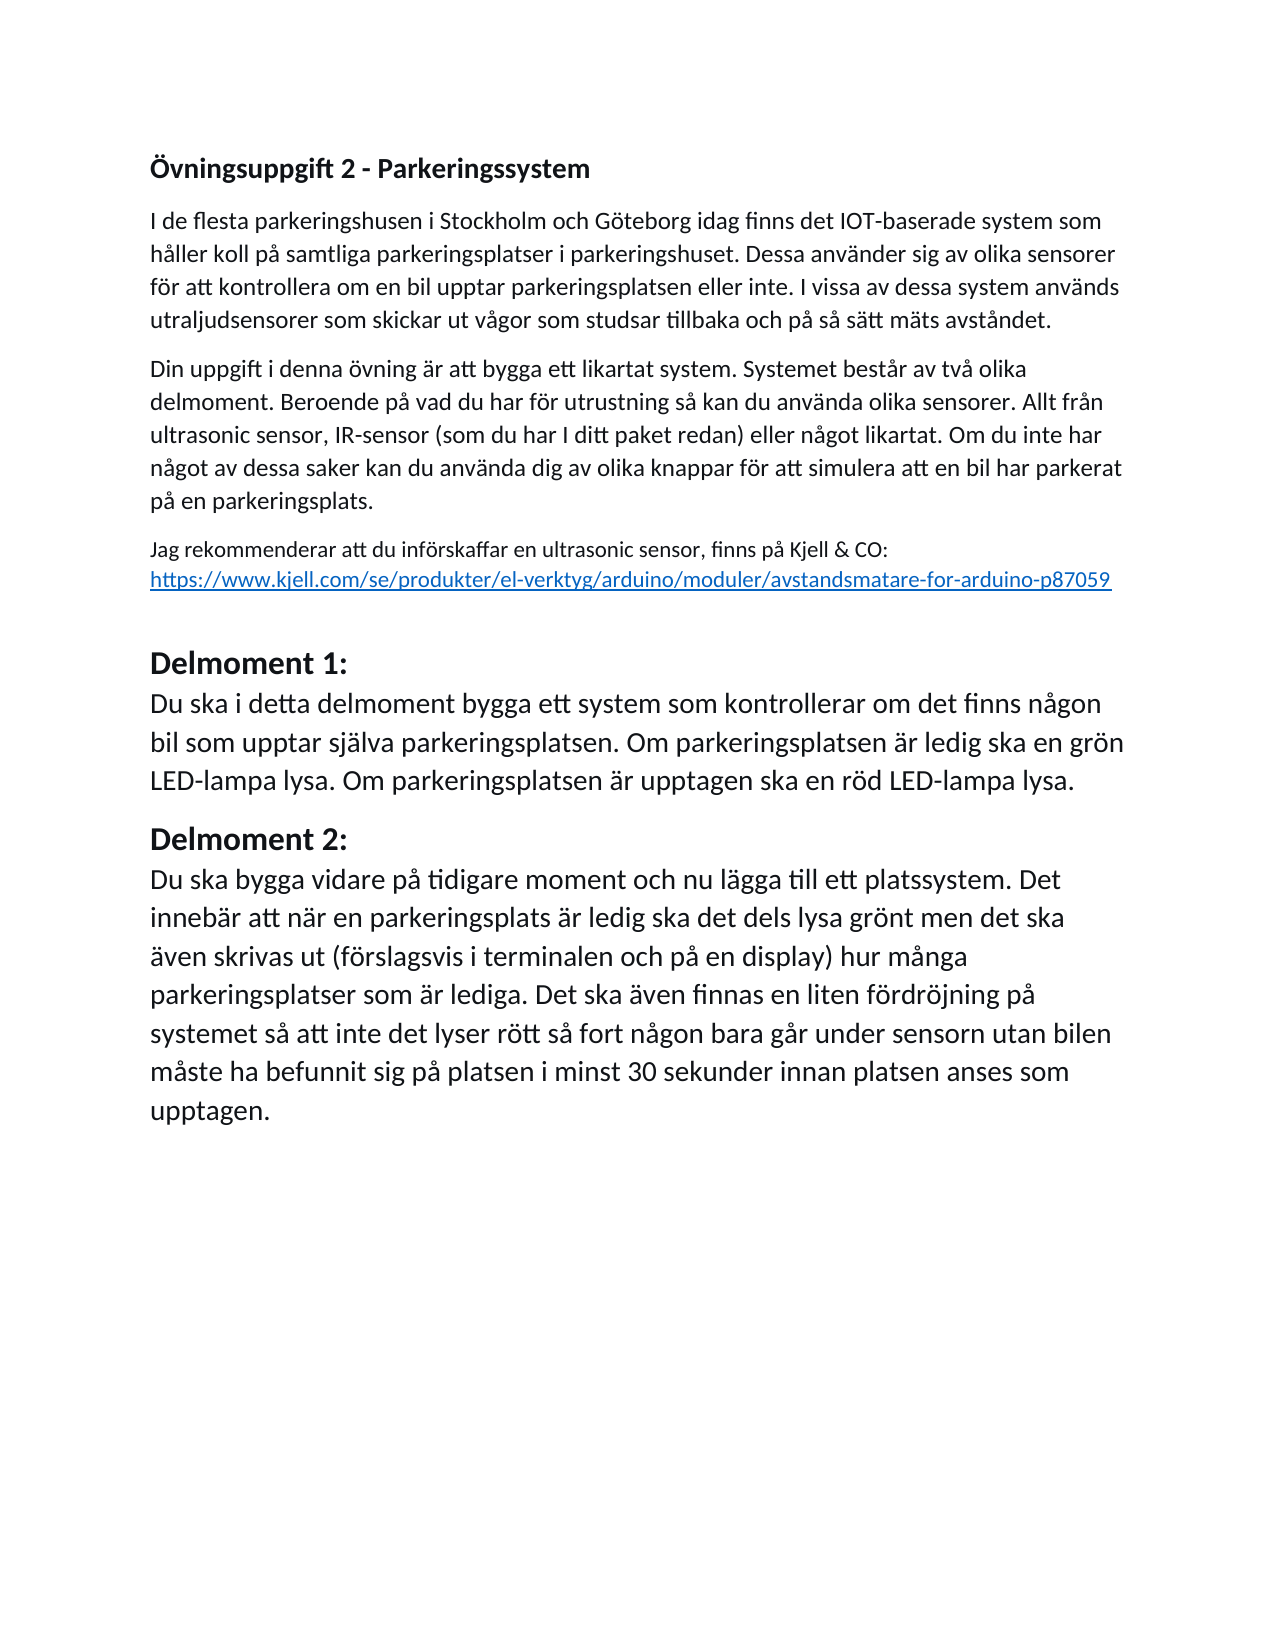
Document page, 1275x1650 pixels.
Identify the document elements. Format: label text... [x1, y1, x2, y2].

text Jag rekommenderar att du införskaffar en ultrasonic sensor, finns på Kjell & CO: https://www.kjell.com/se/produkter/el-verktyg/arduino/moduler/avstandsmatare-for-arduino-p87059 [150, 535, 1125, 623]
text Din uppgift i denna övning är att bygga ett likartat system. Systemet består av två olika delmoment. Beroende på vad du har för utrustning så kan du använda olika sensorer. Allt från ultrasonic sensor, IR-sensor (som du har I ditt paket redan) eller något likartat. Om du inte har något av dessa saker kan du använda dig av olika knappar för att simulera att en bil har parkerat på en parkeringsplats. [150, 353, 1125, 516]
text Övningsuppgift 2 - Parkeringssystem [150, 150, 1125, 186]
text I de flesta parkeringshusen i Stockholm och Göteborg idag finns det IOT-baserade system som håller koll på samtliga parkeringsplatser i parkeringshuset. Dessa använder sig av olika sensorer för att kontrollera om en bil upptar parkeringsplatsen eller inte. I vissa av dessa system används utraljudsensorer som skickar ut vågor som studsar tillbaka och på så sätt mäts avståndet. [150, 205, 1125, 334]
text Delmoment 1: Du ska i detta delmoment bygga ett system som kontrollerar om det finns någon bil som upptar själva parkeringsplatsen. Om parkeringsplatsen är ledig ska en grön LED-lampa lysa. Om parkeringsplatsen är upptagen ska en röd LED-lampa lysa. [150, 642, 1125, 798]
text Delmoment 2: Du ska bygga vidare på tidigare moment och nu lägga till ett platssystem. Det innebär att när en parkeringsplats är ledig ska det dels lysa grönt men det ska även skrivas ut (förslagsvis i terminalen och på en display) hur många parkeringsplatser som är lediga. Det ska även finnas en liten fördröjning på systemet så att inte det lyser rött så fort någon bara går under sensorn utan bilen måste ha befunnit sig på platsen i minst 30 sekunder innan platsen anses som upptagen. [150, 817, 1125, 1127]
